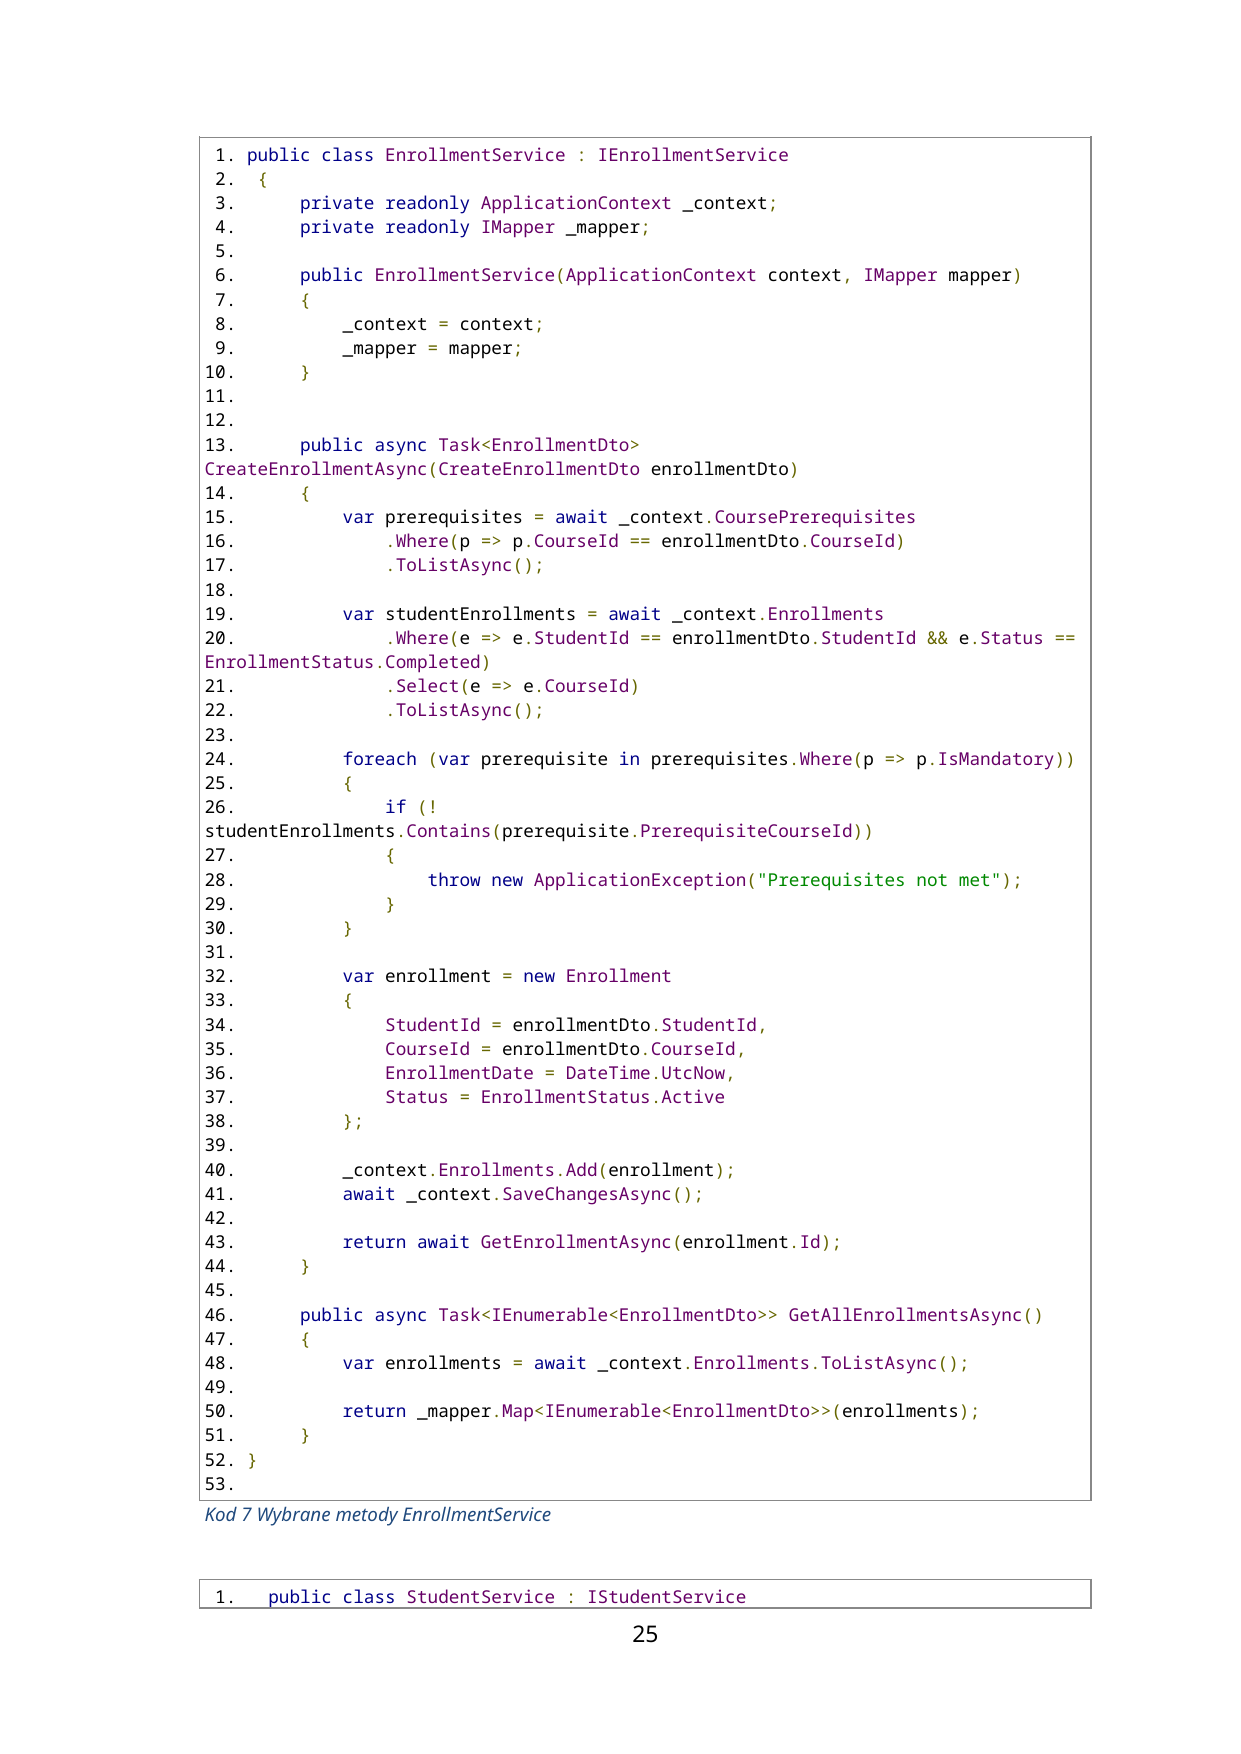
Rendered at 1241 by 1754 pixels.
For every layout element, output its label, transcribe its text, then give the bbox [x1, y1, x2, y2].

text 22. .ToListAsync(); [204, 698, 1086, 722]
text 45. [204, 1278, 1086, 1302]
text 3. private readonly ApplicationContext _context; [204, 190, 1086, 214]
text 17. .ToListAsync(); [204, 553, 1086, 577]
text 35. CourseId = enrollmentDto.CourseId, [204, 1036, 1086, 1060]
text 43. return await GetEnrollmentAsync(enrollment.Id); [204, 1229, 1086, 1254]
text 14. { [204, 480, 1086, 504]
text 13. public async Task<EnrollmentDto> CreateEnrollmentAsync(CreateEnrollmentDto enrollmentDto) [204, 432, 1086, 480]
text 12. [204, 408, 1086, 432]
text 18. [204, 577, 1086, 601]
text 53. [200, 1466, 1090, 1500]
text 32. var enrollment = new Enrollment [204, 964, 1086, 988]
text 25. { [204, 770, 1086, 794]
text 10. } [204, 359, 1086, 384]
text 21. .Select(e => e.CourseId) [204, 674, 1086, 698]
text 40. _context.Enrollments.Add(enrollment); [204, 1157, 1086, 1181]
text 47. { [204, 1326, 1086, 1350]
text 49. [204, 1374, 1086, 1399]
text 41. await _context.SaveChangesAsync(); [204, 1181, 1086, 1205]
text 29. } [204, 891, 1086, 915]
text 39. [204, 1133, 1086, 1157]
text 5. [204, 239, 1086, 263]
text 26. if (!studentEnrollments.Contains(prerequisite.PrerequisiteCourseId)) [204, 794, 1086, 843]
text 23. [204, 722, 1086, 746]
text 38. }; [204, 1109, 1086, 1133]
text 31. [204, 939, 1086, 964]
text 7. { [204, 287, 1086, 311]
text 20. .Where(e => e.StudentId == enrollmentDto.StudentId && e.Status == EnrollmentStatus.Completed) [204, 625, 1086, 674]
text 24. foreach (var prerequisite in prerequisites.Where(p => p.IsMandatory)) [204, 746, 1086, 770]
text Kod 7 Wybrane metody EnrollmentService [204, 1501, 1086, 1527]
text 46. public async Task<IEnumerable<EnrollmentDto>> GetAllEnrollmentsAsync() [204, 1302, 1086, 1326]
text 36. EnrollmentDate = DateTime.UtcNow, [204, 1060, 1086, 1084]
text 1. public class StudentService : IStudentService [200, 1580, 1090, 1607]
text 42. [204, 1205, 1086, 1229]
text 34. StudentId = enrollmentDto.StudentId, [204, 1012, 1086, 1036]
text 11. [204, 384, 1086, 408]
text 44. } [204, 1254, 1086, 1278]
text 8. _context = context; [204, 311, 1086, 335]
text 2. { [204, 166, 1086, 190]
text 15. var prerequisites = await _context.CoursePrerequisites [204, 504, 1086, 529]
text 28. throw new ApplicationException("Prerequisites not met"); [204, 867, 1086, 891]
text 27. { [204, 843, 1086, 867]
text 6. public EnrollmentService(ApplicationContext context, IMapper mapper) [204, 263, 1086, 287]
text 4. private readonly IMapper _mapper; [204, 214, 1086, 239]
text 51. } [204, 1423, 1086, 1447]
text 33. { [204, 988, 1086, 1012]
text 48. var enrollments = await _context.Enrollments.ToListAsync(); [204, 1350, 1086, 1374]
text 37. Status = EnrollmentStatus.Active [204, 1084, 1086, 1109]
text 16. .Where(p => p.CourseId == enrollmentDto.CourseId) [204, 529, 1086, 553]
text 30. } [204, 915, 1086, 939]
text 19. var studentEnrollments = await _context.Enrollments [204, 601, 1086, 625]
text 50. return _mapper.Map<IEnumerable<EnrollmentDto>>(enrollments); [204, 1399, 1086, 1423]
text 52. } [204, 1447, 1086, 1466]
text 9. _mapper = mapper; [204, 335, 1086, 359]
text 1. public class EnrollmentService : IEnrollmentService [200, 138, 1090, 166]
